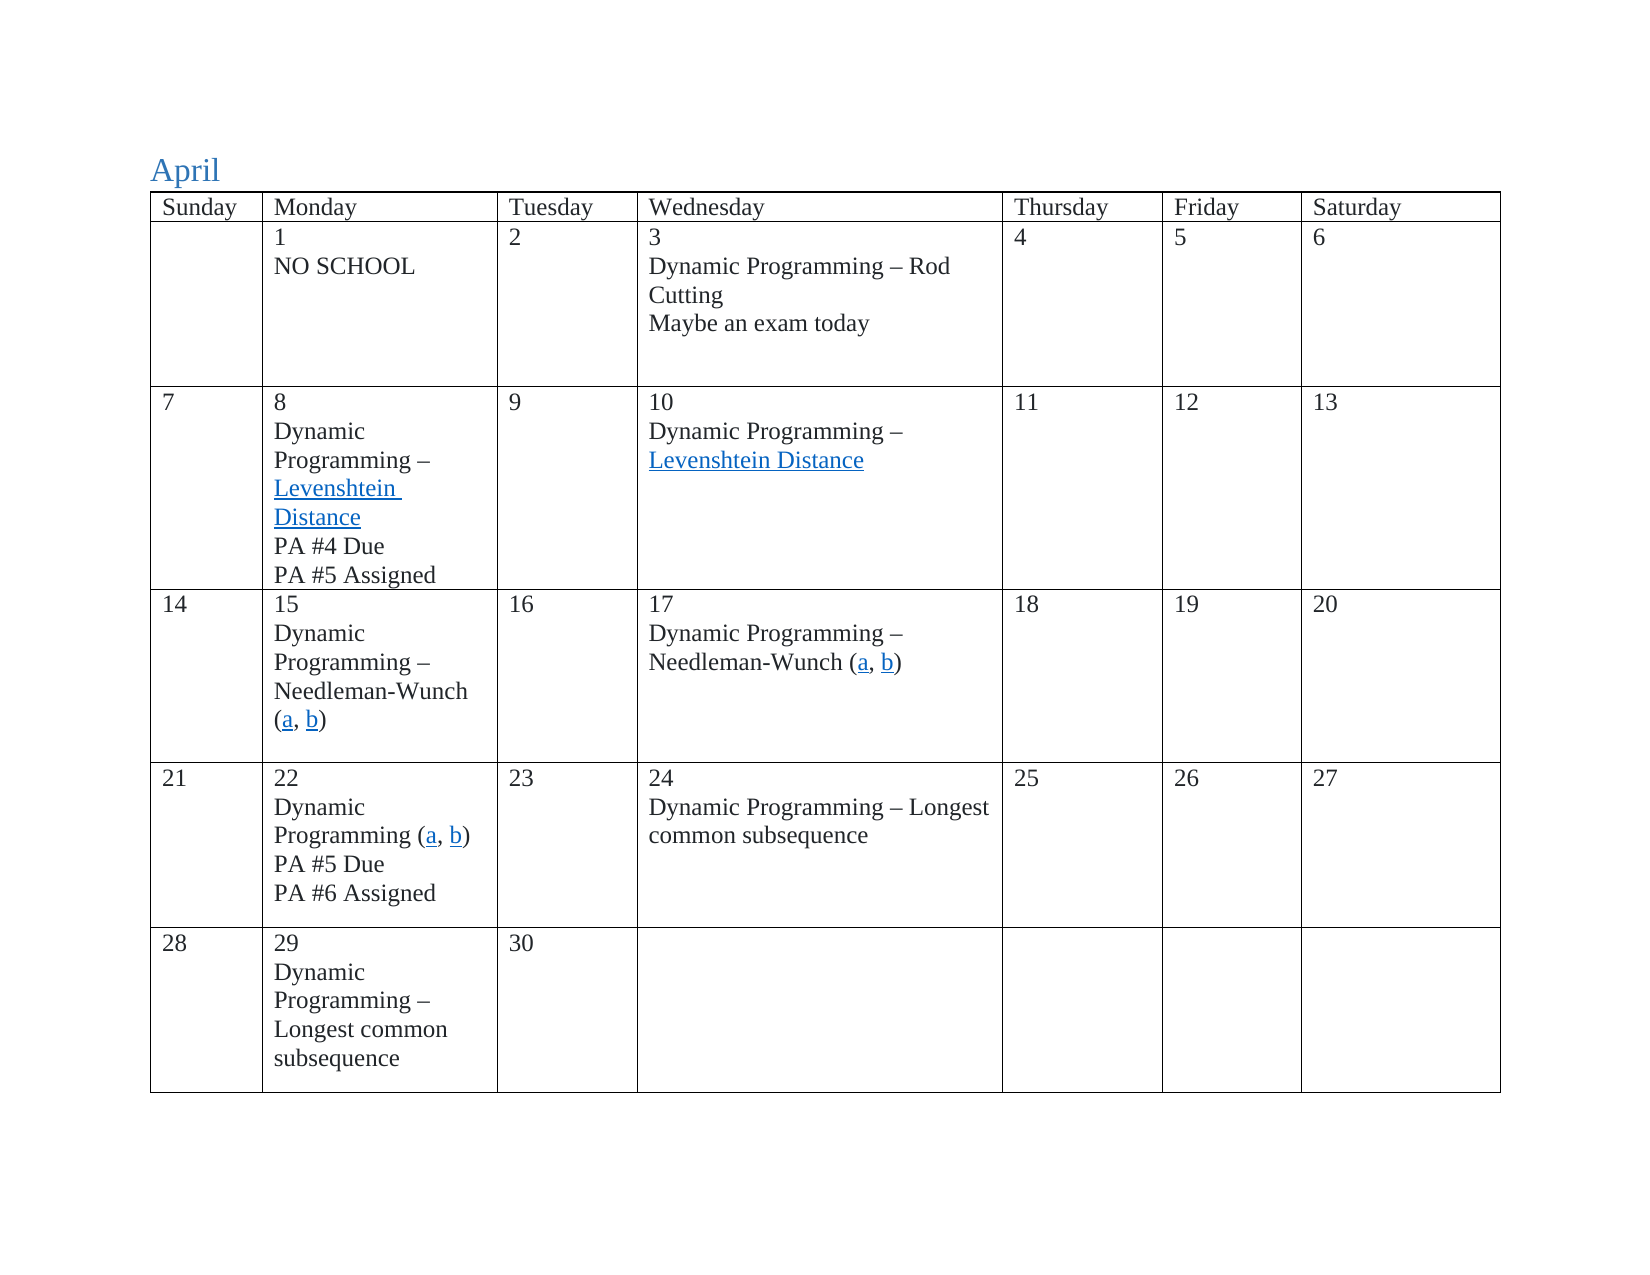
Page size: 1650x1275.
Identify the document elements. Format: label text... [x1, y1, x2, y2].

table_cell 5 [1163, 222, 1301, 386]
table_cell 9 [498, 387, 637, 588]
table_cell 22 Dynamic Programming (a, b) PA #5 Due PA #6 Assigned [263, 763, 497, 927]
table_cell 10 Dynamic Programming – Levenshtein Distance [638, 387, 1002, 588]
table_cell 28 [151, 928, 262, 1092]
table_cell [1302, 928, 1500, 1092]
table_cell 26 [1163, 763, 1301, 927]
table_cell [151, 222, 262, 386]
subtitle April [150, 150, 1500, 188]
table_cell 16 [498, 590, 637, 762]
table_cell 29 Dynamic Programming – Longest common subsequence [263, 928, 497, 1092]
table_cell 12 [1163, 387, 1301, 588]
table_cell [1163, 928, 1301, 1092]
table_cell 21 [151, 763, 262, 927]
table_cell 27 [1302, 763, 1500, 927]
table_header Monday [263, 193, 497, 221]
table_cell 20 [1302, 590, 1500, 762]
table_cell 6 [1302, 222, 1500, 386]
table_header Wednesday [638, 193, 1002, 221]
table_cell [1003, 928, 1162, 1092]
table_cell 7 [151, 387, 262, 588]
table_cell 8 Dynamic Programming – Levenshtein Distance PA #4 Due PA #5 Assigned [263, 387, 497, 588]
table_cell 25 [1003, 763, 1162, 927]
table_cell 15 Dynamic Programming –Needleman-Wunch (a, b) [263, 590, 497, 762]
table_cell 11 [1003, 387, 1162, 588]
table_cell 13 [1302, 387, 1500, 588]
table_cell 14 [151, 590, 262, 762]
table_header Thursday [1003, 193, 1162, 221]
table_header Sunday [151, 193, 262, 221]
table_cell [638, 928, 1002, 1092]
table_cell 3 Dynamic Programming – Rod Cutting Maybe an exam today [638, 222, 1002, 386]
table_cell 4 [1003, 222, 1162, 386]
table_cell 30 [498, 928, 637, 1092]
table_header Tuesday [498, 193, 637, 221]
table_header Friday [1163, 193, 1301, 221]
table_cell 24 Dynamic Programming – Longest common subsequence [638, 763, 1002, 927]
table_cell 18 [1003, 590, 1162, 762]
table_cell 1 NO SCHOOL [263, 222, 497, 386]
table_cell 17 Dynamic Programming –Needleman-Wunch (a, b) [638, 590, 1002, 762]
table_cell 2 [498, 222, 637, 386]
table_cell 23 [498, 763, 637, 927]
table_header Saturday [1302, 193, 1500, 221]
table_cell 19 [1163, 590, 1301, 762]
